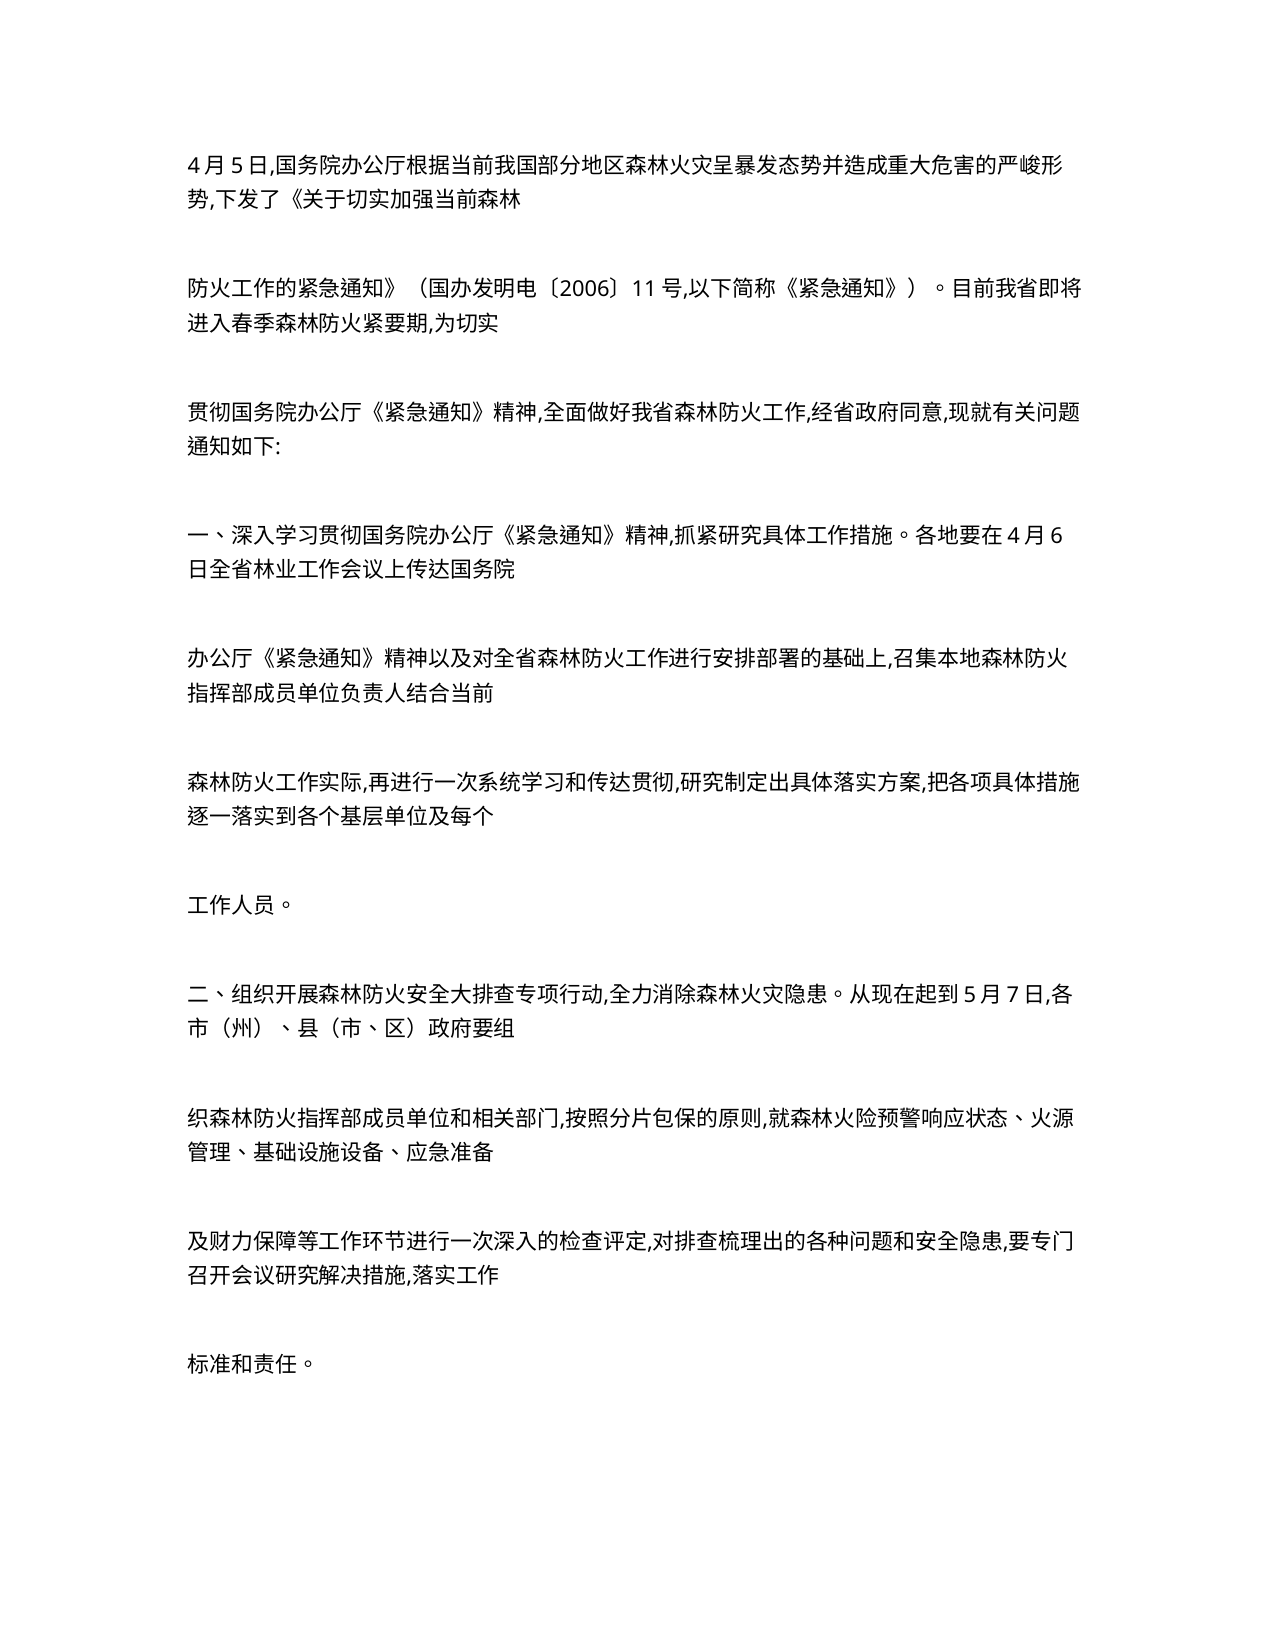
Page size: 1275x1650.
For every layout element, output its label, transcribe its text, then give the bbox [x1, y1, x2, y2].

text 森林防火工作实际,再进行一次系统学习和传达贯彻,研究制定出具体落实方案,把各项具体措施逐一落实到各个基层单位及每个 [187, 767, 1087, 865]
text 标准和责任。 [187, 1349, 1087, 1413]
text 及财力保障等工作环节进行一次深入的检查评定,对排查梳理出的各种问题和安全隐患,要专门召开会议研究解决措施,落实工作 [187, 1226, 1087, 1324]
text 办公厅《紧急通知》精神以及对全省森林防火工作进行安排部署的基础上,召集本地森林防火指挥部成员单位负责人结合当前 [187, 643, 1087, 741]
text 4月5日,国务院办公厅根据当前我国部分地区森林火灾呈暴发态势并造成重大危害的严峻形势,下发了《关于切实加强当前森林 [187, 150, 1087, 248]
text 防火工作的紧急通知》（国办发明电〔2006〕11号,以下简称《紧急通知》）。目前我省即将进入春季森林防火紧要期,为切实 [187, 273, 1087, 371]
text 一、深入学习贯彻国务院办公厅《紧急通知》精神,抓紧研究具体工作措施。各地要在4月6日全省林业工作会议上传达国务院 [187, 520, 1087, 618]
text 织森林防火指挥部成员单位和相关部门,按照分片包保的原则,就森林火险预警响应状态、火源管理、基础设施设备、应急准备 [187, 1102, 1087, 1201]
text 工作人员。 [187, 890, 1087, 954]
text 二、组织开展森林防火安全大排查专项行动,全力消除森林火灾隐患。从现在起到5月7日,各市（州）、县（市、区）政府要组 [187, 979, 1087, 1077]
text 贯彻国务院办公厅《紧急通知》精神,全面做好我省森林防火工作,经省政府同意,现就有关问题通知如下: [187, 397, 1087, 495]
